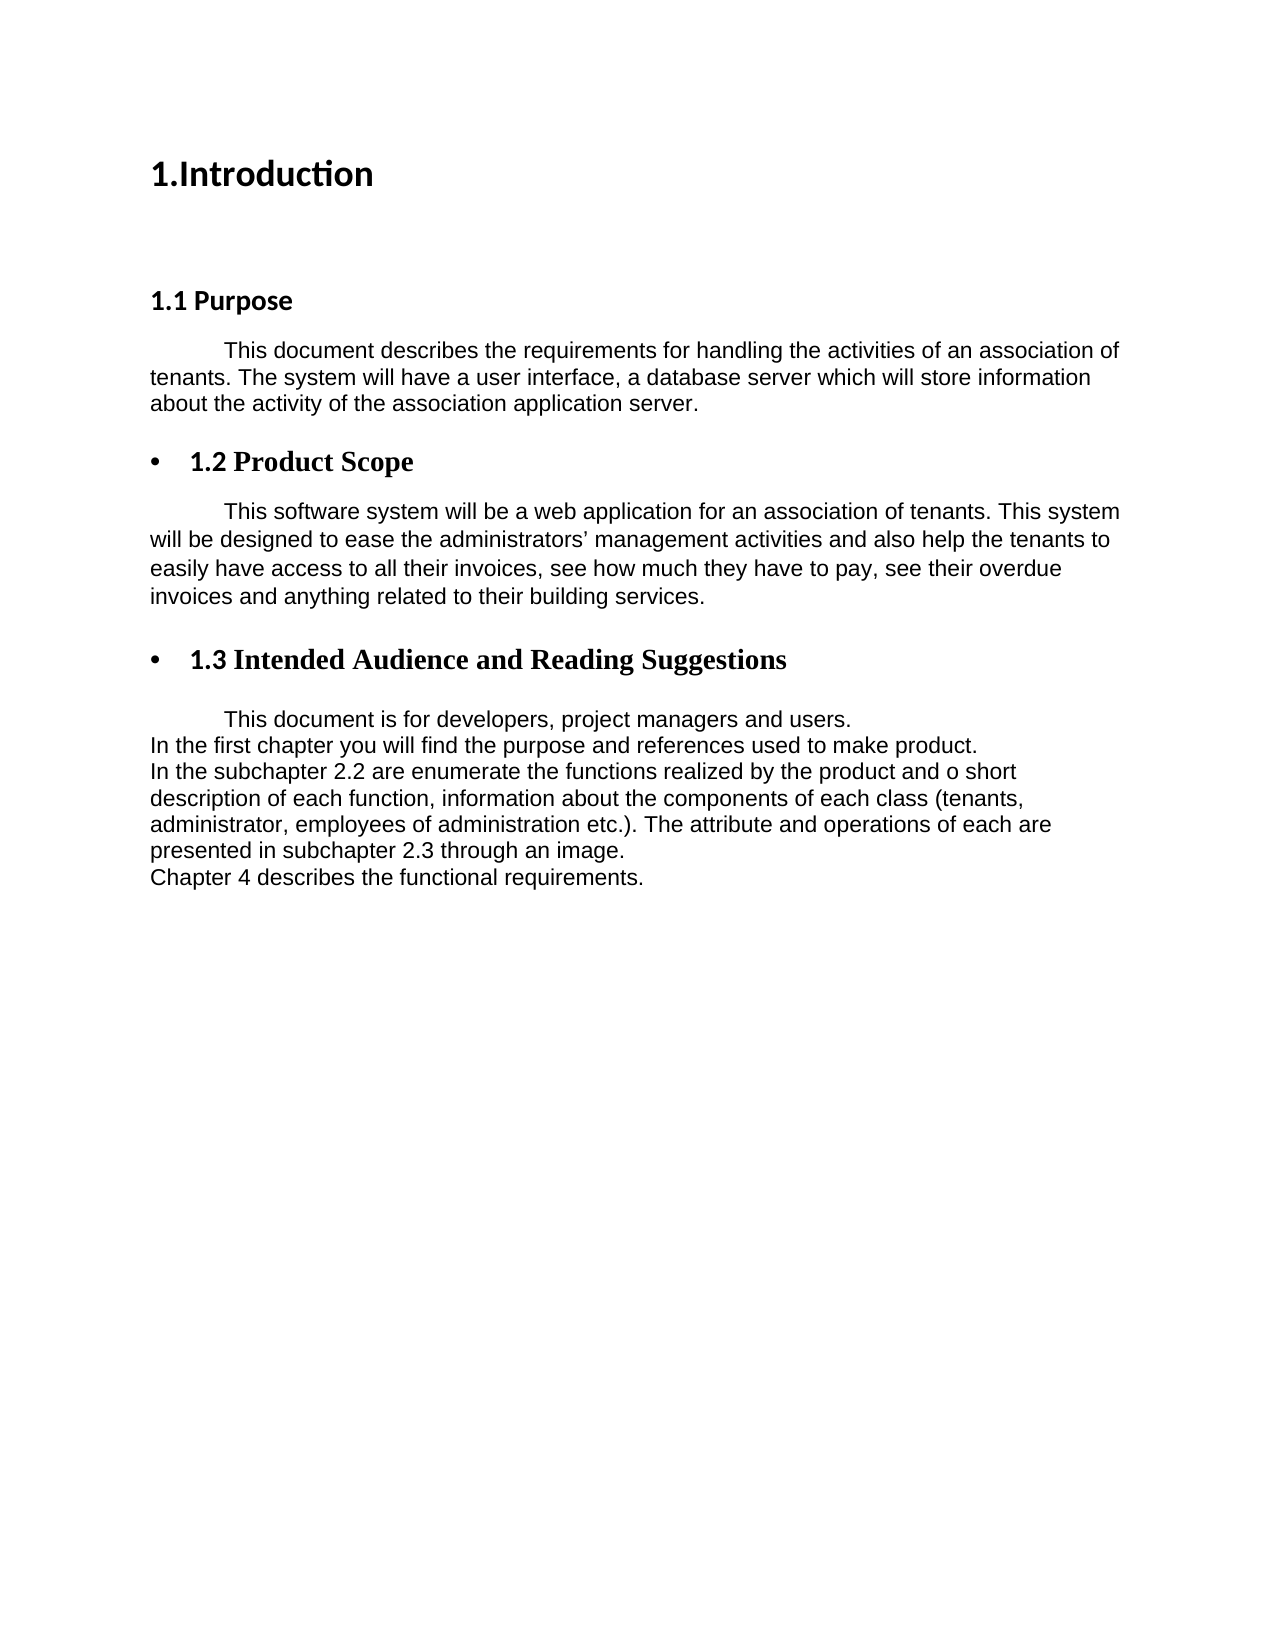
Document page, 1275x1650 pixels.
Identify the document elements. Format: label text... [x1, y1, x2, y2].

list 1.3 Intended Audience and Reading Suggestions [150, 641, 1125, 676]
text Chapter 4 describes the functional requirements. [150, 864, 1125, 890]
text In the first chapter you will find the purpose and references used to make product. [150, 732, 1125, 758]
text This software system will be a web application for an association of tenants. This system will be designed to ease the administrators’ management activities and also help the tenants to easily have access to all their invoices, see how much they have to pay, see their overdue invoices and anything related to their building services. [150, 498, 1125, 609]
text 1.Introduction [150, 150, 1125, 196]
text 1.1 Purpose [150, 282, 1125, 318]
text This document is for developers, project managers and users. [150, 706, 1125, 732]
text In the subchapter 2.2 are enumerate the functions realized by the product and o short description of each function, information about the components of each class (tenants, administrator, employees of administration etc.). The attribute and operations of each are presented in subchapter 2.3 through an image. [150, 758, 1125, 864]
list 1.2 Product Scope [150, 443, 1125, 478]
text This document describes the requirements for handling the activities of an association of tenants. The system will have a user interface, a database server which will store information about the activity of the association application server. [150, 337, 1125, 416]
